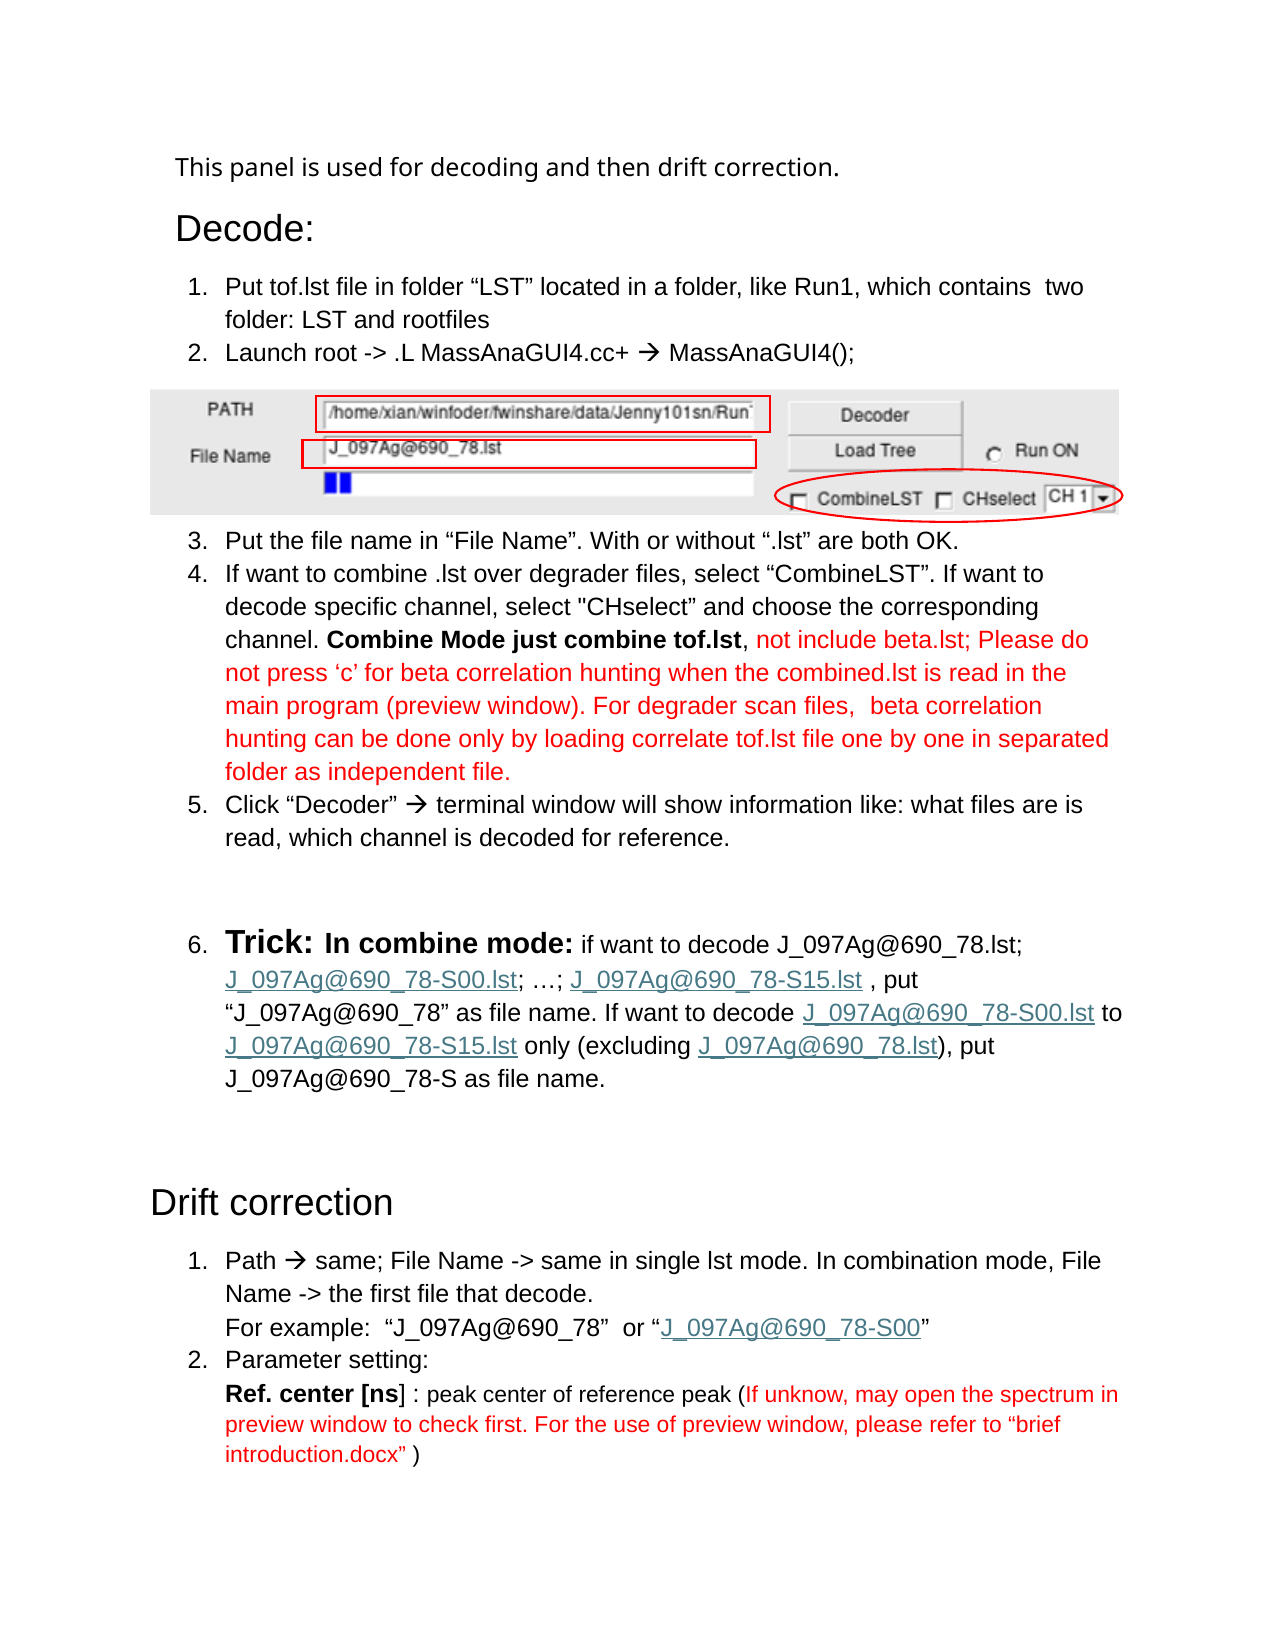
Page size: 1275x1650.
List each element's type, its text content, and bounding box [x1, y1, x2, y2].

list Put tof.lst file in folder “LST” located in a folder, like Run1, which contains two folder: LST and rootfiles [187, 272, 1125, 334]
list Path same; File Name -> same in single lst mode. In combination mode, File Name -> the first file that decode. [187, 1246, 1125, 1308]
picture [777, 471, 1119, 515]
list Put the file name in “File Name”. With or without “.lst” are both OK. [187, 526, 1125, 555]
list Ref. center [ns] : peak center of reference peak (If unknow, may open the spectrum in preview window to check first. For the use of preview window, please refer to “brief introduction.docx” ) [225, 1378, 1125, 1468]
picture [1080, 503, 1119, 515]
text Decode: [175, 206, 1125, 249]
text Drift correction [150, 1180, 1125, 1223]
list Click “Decoder” terminal window will show information like: what files are is read, which channel is decoded for reference. [187, 790, 1125, 852]
list If want to combine .lst over degrader files, select “CombineLST”. If want to decode specific channel, select "CHselect” and choose the corresponding channel. Combine Mode just combine tof.lst, not include beta.lst; Please do not press ‘c’ for beta correlation hunting when the combined.lst is read in the main program (preview window). For degrader scan files, beta correlation hunting can be done only by loading correlate tof.lst file one by one in separated folder as independent file. [187, 559, 1125, 786]
list Trick: In combine mode: if want to decode J_097Ag@690_78.lst; J_097Ag@690_78-S00.lst; …; J_097Ag@690_78-S15.lst , put “J_097Ag@690_78” as file name. If want to decode J_097Ag@690_78-S00.lst to J_097Ag@690_78-S15.lst only (excluding J_097Ag@690_78.lst), put J_097Ag@690_78-S as file name. [187, 923, 1125, 1093]
picture [150, 389, 1119, 515]
list Parameter setting: [187, 1346, 1125, 1374]
list Launch root -> .L MassAnaGUI4.cc+ MassAnaGUI4(); [187, 338, 1125, 367]
text This panel is used for decoding and then drift correction. [175, 150, 1125, 184]
list For example: “J_097Ag@690_78” or “J_097Ag@690_78-S00” [225, 1312, 1125, 1341]
